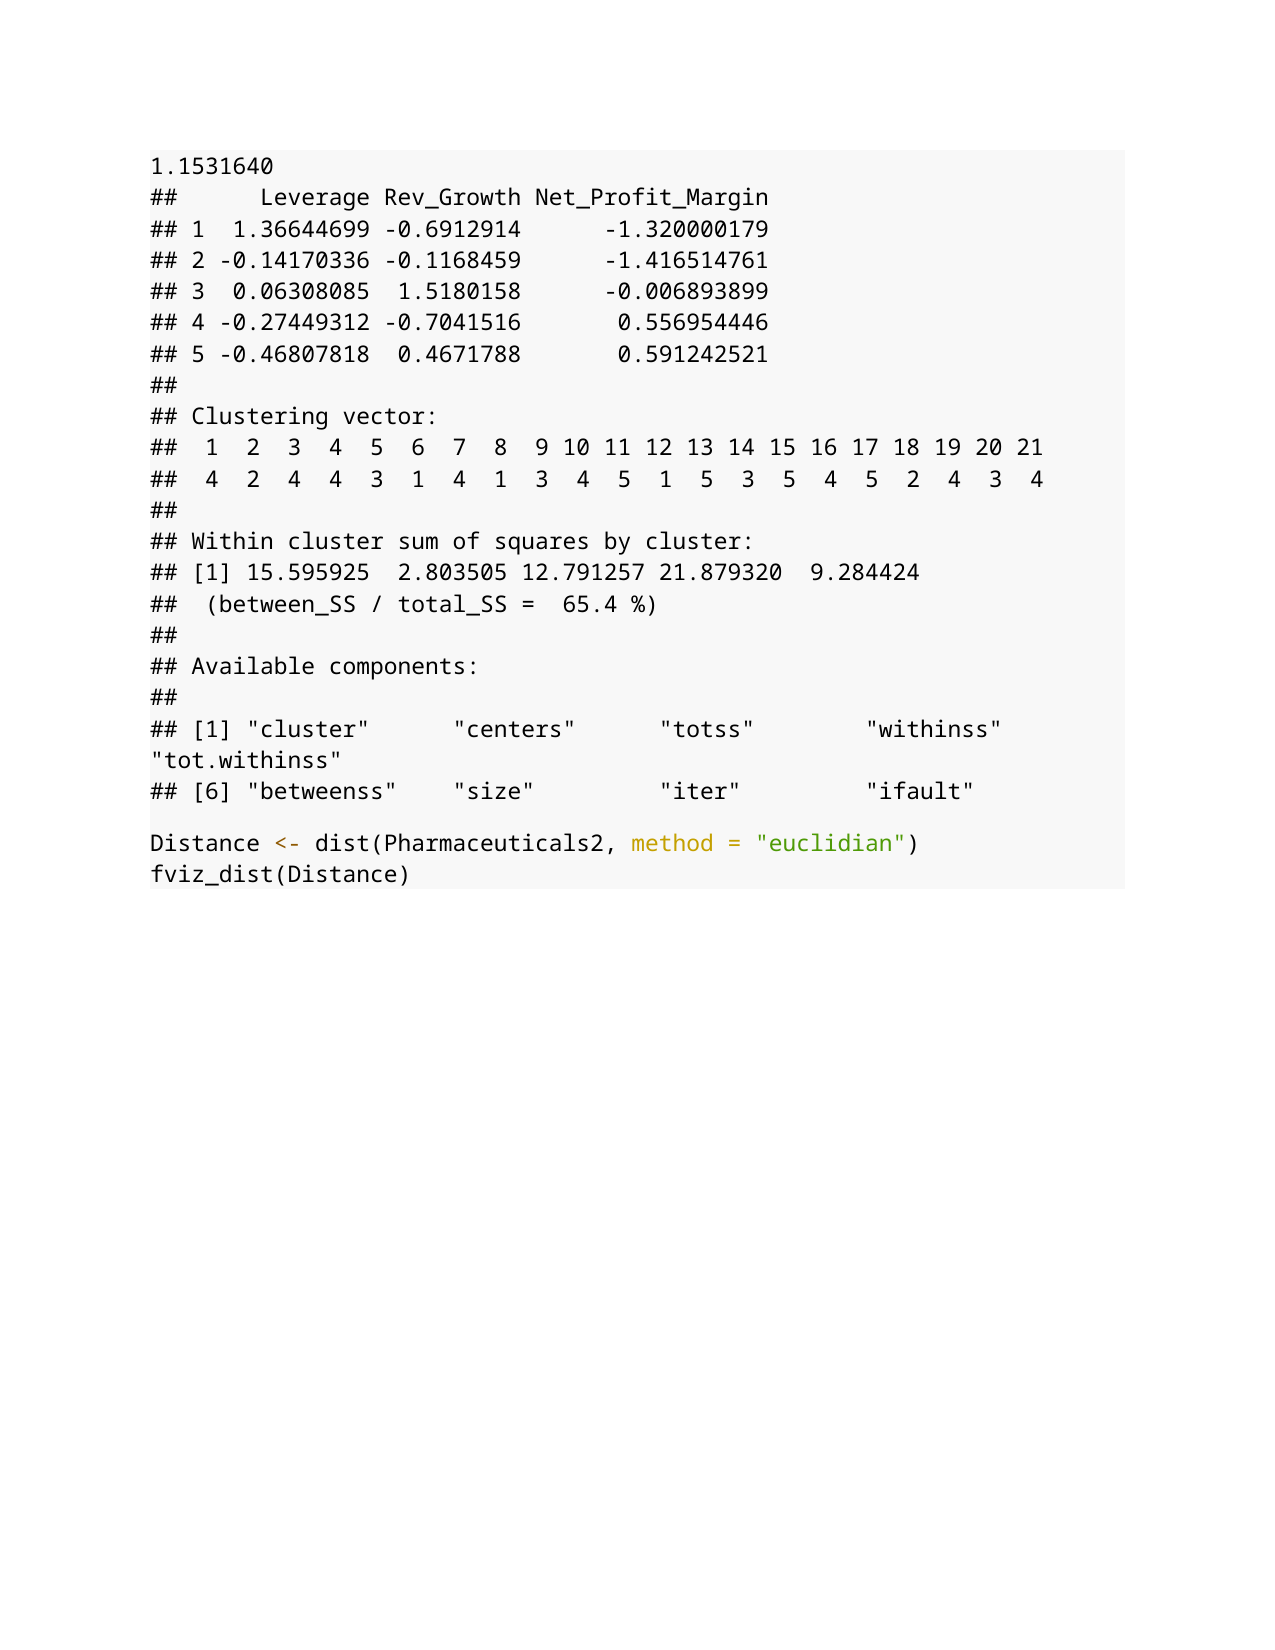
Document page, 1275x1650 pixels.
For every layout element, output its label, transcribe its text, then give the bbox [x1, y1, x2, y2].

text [150, 150, 1125, 806]
text Distance <- dist(Pharmaceuticals2, method = "euclidian") fviz_dist(Distance) [411, 827, 1125, 889]
